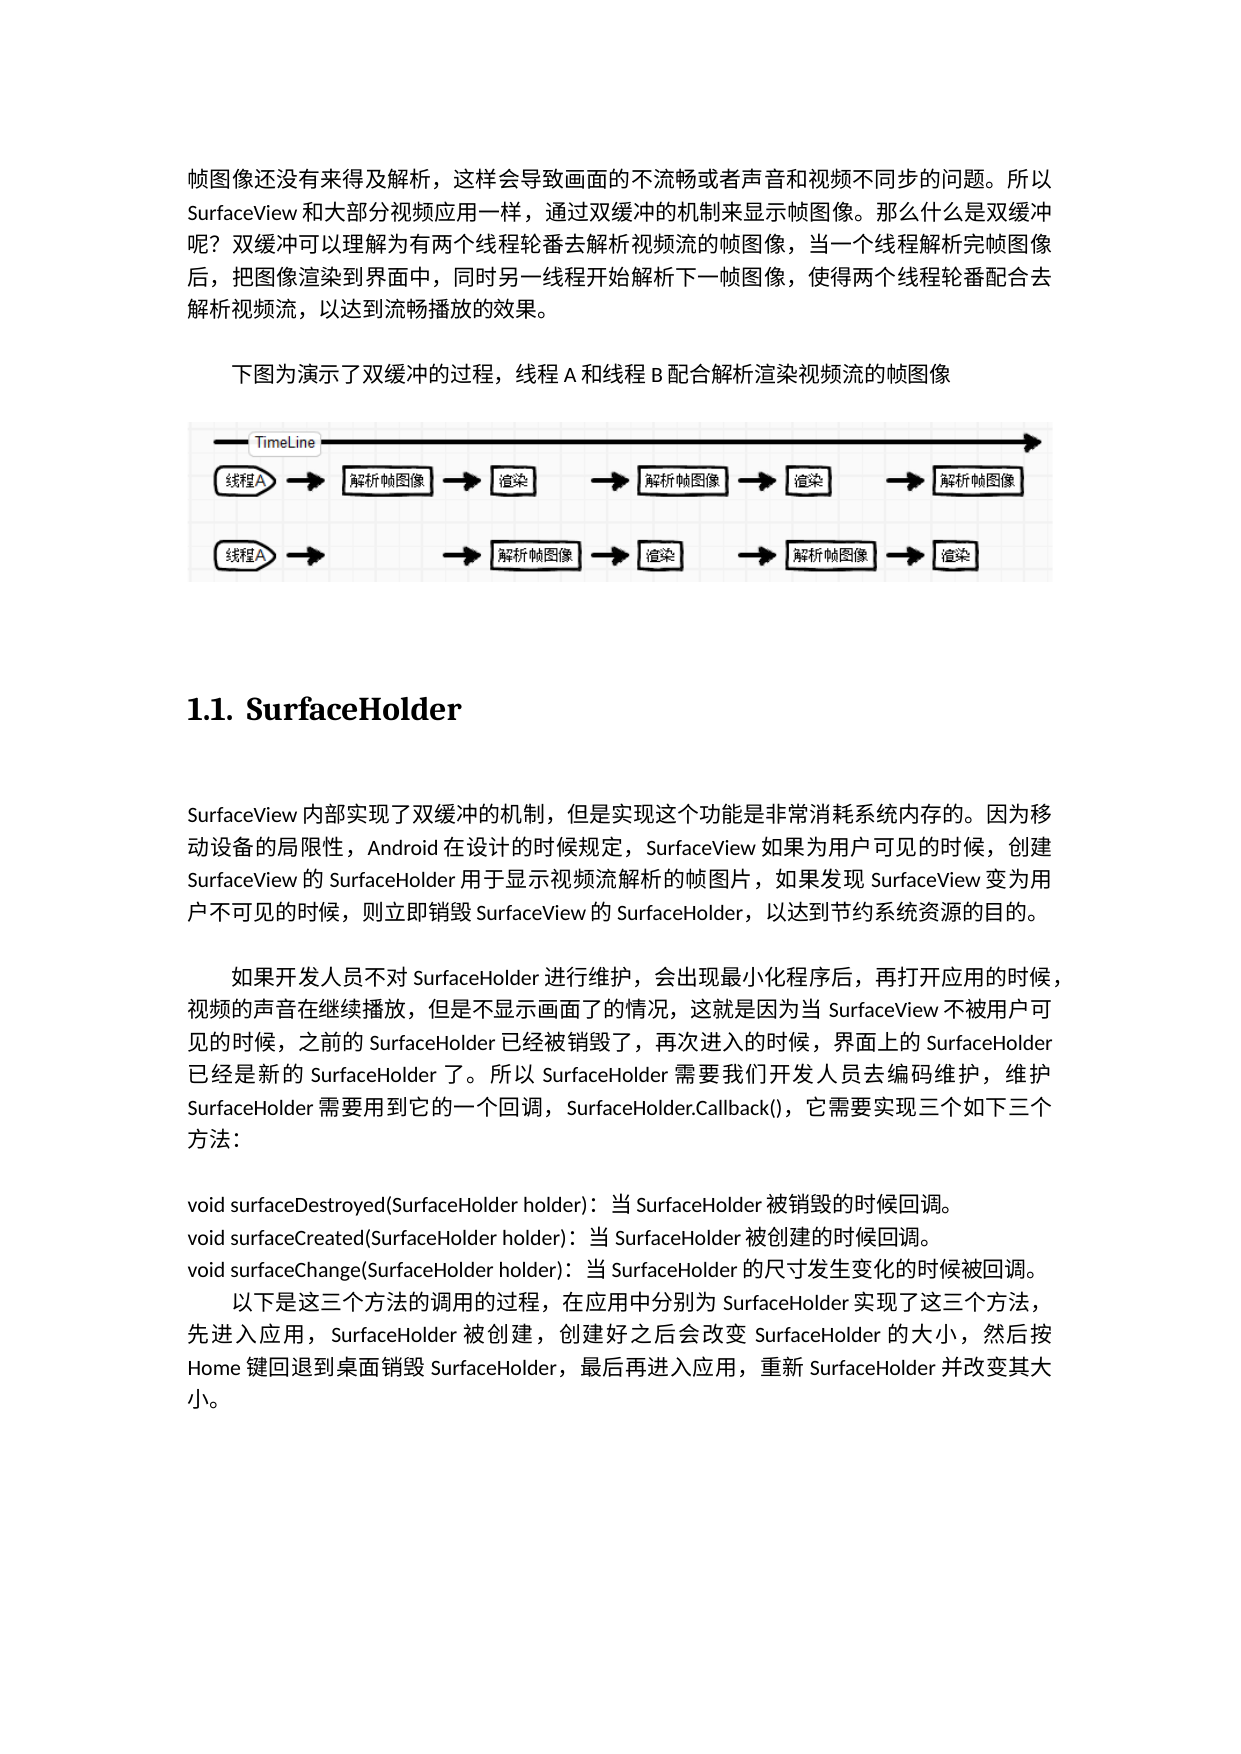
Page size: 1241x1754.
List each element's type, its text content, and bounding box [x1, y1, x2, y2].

text void surfaceCreated(SurfaceHolder holder)：当SurfaceHolder被创建的时候回调。 [187, 1219, 1053, 1252]
text void surfaceDestroyed(SurfaceHolder holder)：当SurfaceHolder被销毁的时候回调。 [187, 1187, 1053, 1219]
text 如果开发人员不对SurfaceHolder进行维护，会出现最小化程序后，再打开应用的时候，视频的声音在继续播放，但是不显示画面了的情况，这就是因为当SurfaceView不被用户可见的时候，之前的SurfaceHolder已经被销毁了，再次进入的时候，界面上的SurfaceHolder已经是新的SurfaceHolder了。所以SurfaceHolder需要我们开发人员去编码维护，维护SurfaceHolder需要用到它的一个回调，SurfaceHolder.Callback()，它需要实现三个如下三个方法： [187, 959, 1053, 1154]
text 下图为演示了双缓冲的过程，线程A和线程B配合解析渲染视频流的帧图像 [187, 357, 1053, 389]
text void surfaceChange(SurfaceHolder holder)：当SurfaceHolder的尺寸发生变化的时候被回调。 [187, 1252, 1053, 1284]
text SurfaceView内部实现了双缓冲的机制，但是实现这个功能是非常消耗系统内存的。因为移动设备的局限性，Android在设计的时候规定，SurfaceView如果为用户可见的时候，创建SurfaceView的SurfaceHolder用于显示视频流解析的帧图片，如果发现SurfaceView变为用户不可见的时候，则立即销毁SurfaceView的SurfaceHolder，以达到节约系统资源的目的。 [187, 797, 1053, 927]
subtitle SurfaceHolder [187, 677, 1053, 742]
picture [187, 422, 1053, 582]
text 以下是这三个方法的调用的过程，在应用中分别为SurfaceHolder实现了这三个方法，先进入应用，SurfaceHolder被创建，创建好之后会改变SurfaceHolder的大小，然后按Home键回退到桌面销毁SurfaceHolder，最后再进入应用，重新SurfaceHolder并改变其大小。 [187, 1284, 1053, 1414]
